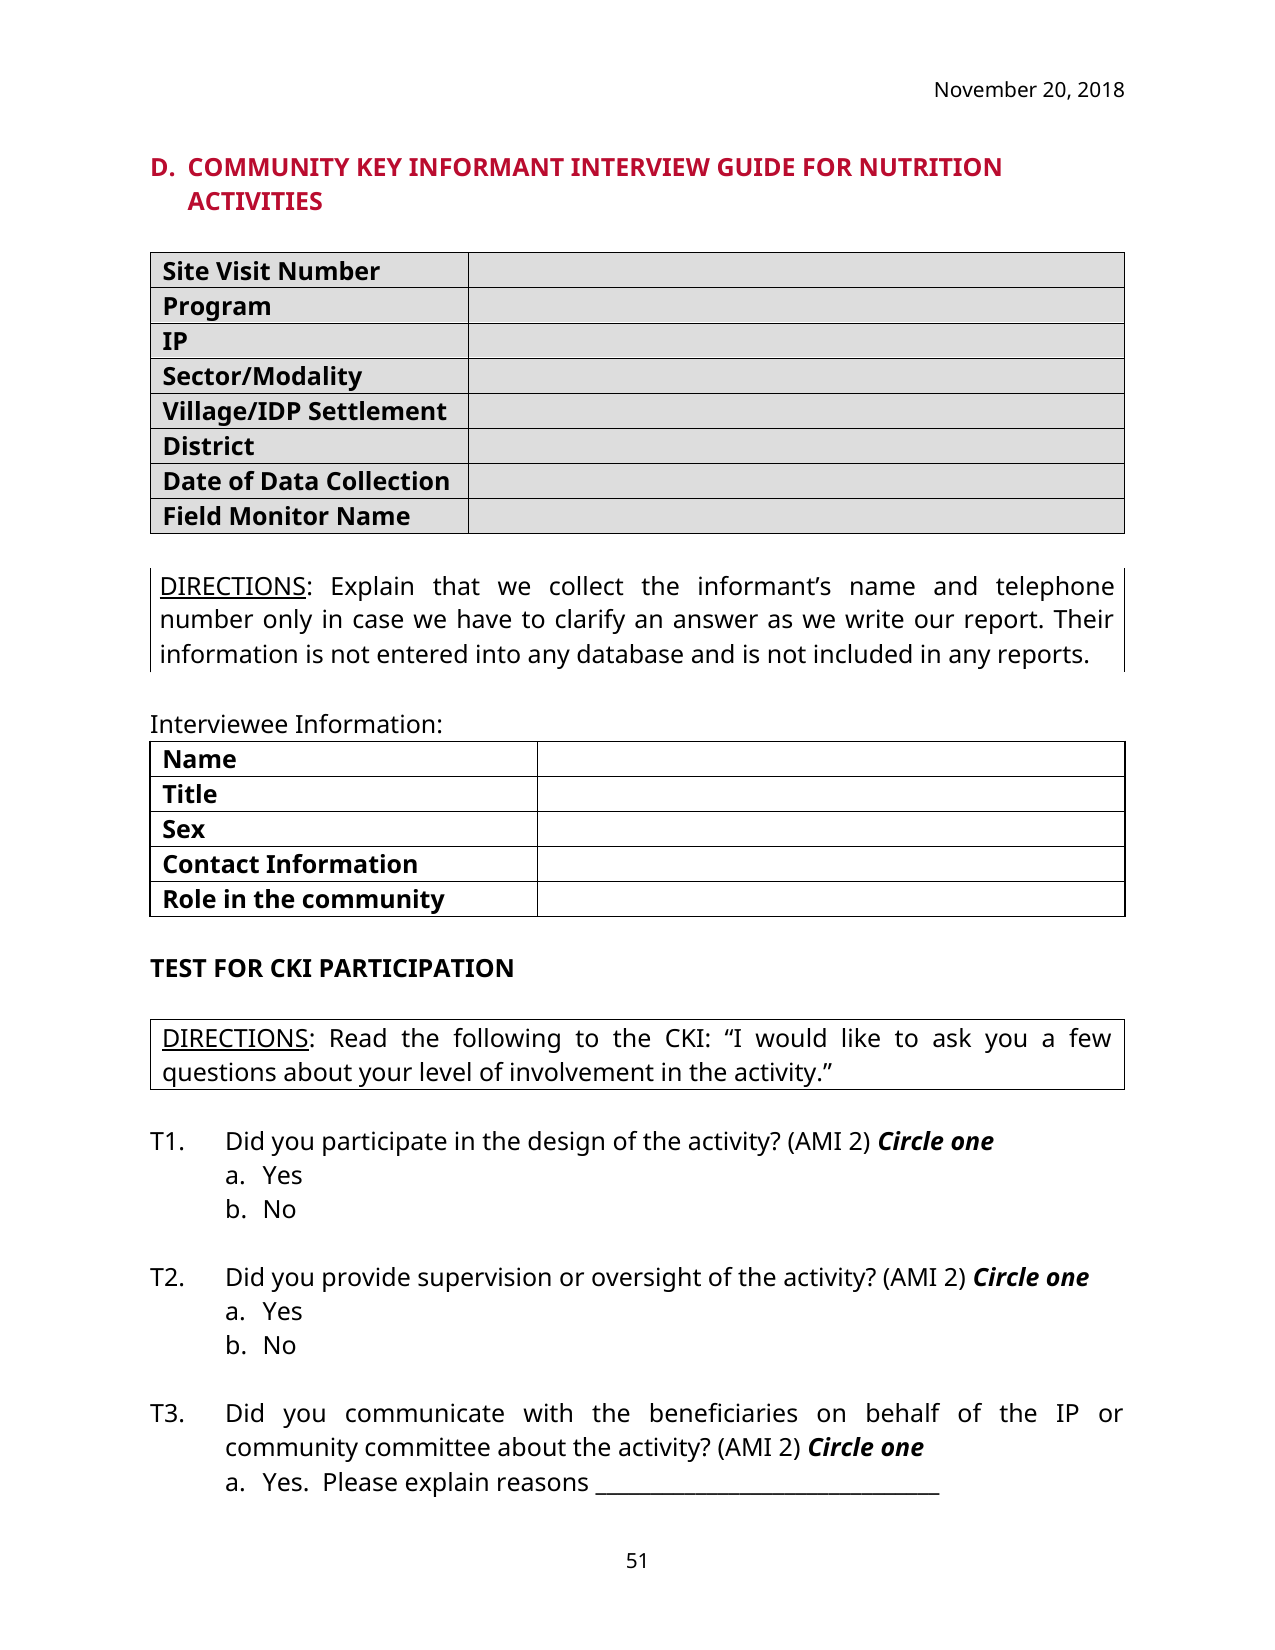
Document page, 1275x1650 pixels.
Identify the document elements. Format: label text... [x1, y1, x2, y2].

table_cell District [151, 429, 468, 463]
table_cell Date of Data Collection [151, 464, 468, 498]
table_cell Sex [151, 812, 537, 846]
table_cell [469, 288, 1124, 322]
list Yes [225, 1158, 1125, 1192]
table_cell Contact Information [151, 847, 537, 881]
table_cell Title [151, 777, 537, 811]
table_cell [469, 499, 1124, 533]
table_cell [538, 812, 1124, 846]
table_header DIRECTIONS: Read the following to the CKI: “I would like to ask you a few questions about your level of involvement in the activity.” [151, 1020, 1124, 1088]
text Interviewee Information: [150, 706, 1125, 741]
list Yes. Please explain reasons _______________________________ [225, 1464, 1125, 1498]
table_header Site Visit Number [151, 253, 468, 287]
list No [225, 1328, 1125, 1362]
table_cell Program [151, 288, 468, 322]
table_cell Village/IDP Settlement [151, 394, 468, 428]
table_cell IP [151, 324, 468, 357]
table_header [538, 742, 1124, 776]
table_cell [538, 882, 1124, 916]
subtitle COMMUNITY KEY INFORMANT INTERVIEW GUIDE FOR NUTRITION ACTIVITIES [150, 150, 1125, 218]
table_cell [469, 429, 1124, 463]
text T3. Did you communicate with the beneficiaries on behalf of the IP or community committee about the activity? (AMI 2) Circle one [150, 1396, 1125, 1464]
table_cell Field Monitor Name [151, 499, 468, 533]
list No [225, 1192, 1125, 1226]
text DIRECTIONS: Explain that we collect the informant’s name and telephone number only in case we have to clarify an answer as we write our report. Their information is not entered into any database and is not included in any reports. [151, 568, 1124, 672]
table_cell [538, 847, 1124, 881]
text T1. Did you participate in the design of the activity? (AMI 2) Circle one [150, 1123, 1125, 1158]
table_cell Sector/Modality [151, 359, 468, 393]
table_cell [469, 464, 1124, 498]
table_cell [538, 777, 1124, 811]
table_cell [469, 394, 1124, 428]
table_cell Role in the community [151, 882, 537, 916]
table_header Name [151, 742, 537, 776]
text TEST FOR CKI PARTICIPATION [150, 951, 1125, 985]
table_header [469, 253, 1124, 287]
list Yes [225, 1294, 1125, 1328]
table_cell [469, 359, 1124, 393]
text T2. Did you provide supervision or oversight of the activity? (AMI 2) Circle one [150, 1260, 1125, 1294]
table_cell [469, 324, 1124, 357]
